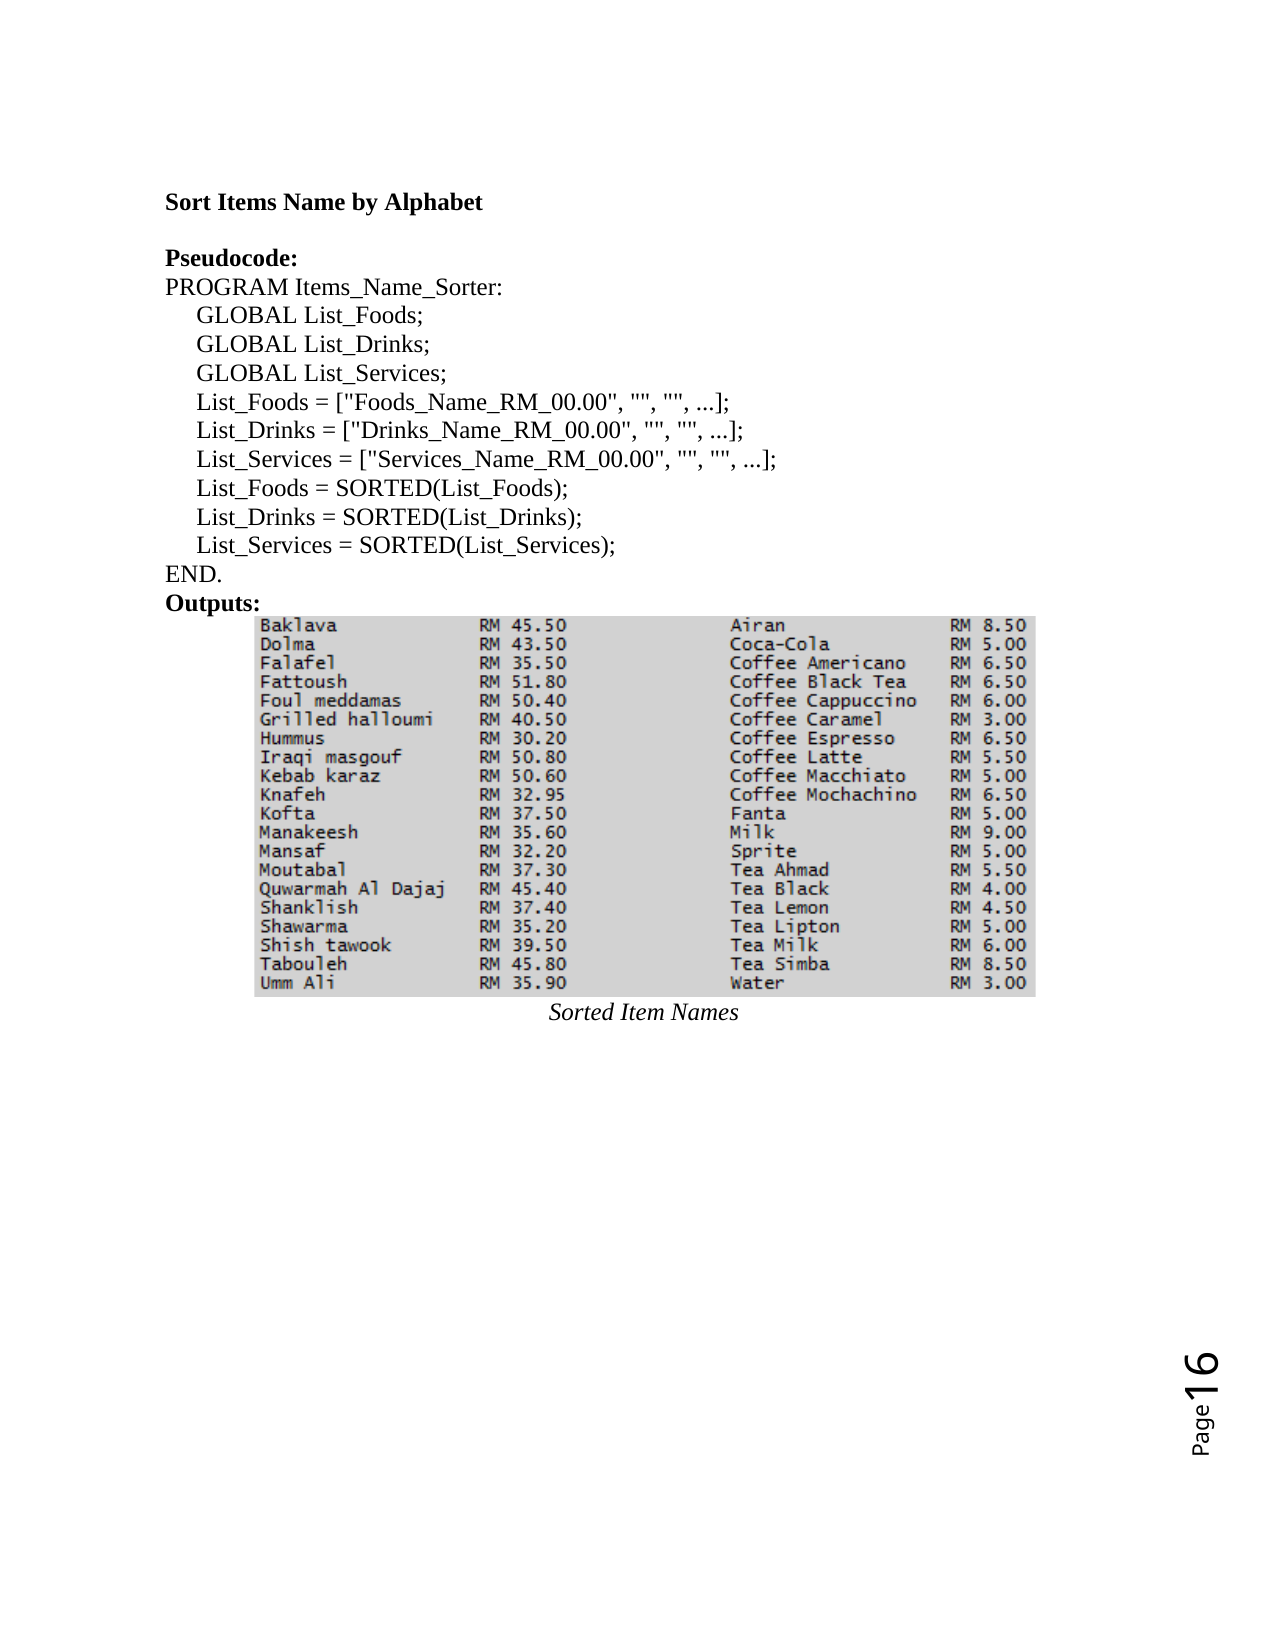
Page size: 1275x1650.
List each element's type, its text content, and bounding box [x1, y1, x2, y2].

text GLOBAL List_Foods; [165, 301, 1125, 329]
text List_Drinks = ["Drinks_Name_RM_00.00", "", "", ...]; [165, 416, 1125, 444]
text PROGRAM Items_Name_Sorter: [165, 272, 1125, 301]
text Pseudocode: [165, 243, 1125, 272]
text List_Foods = SORTED(List_Foods); [165, 473, 1125, 502]
picture [254, 616, 1036, 997]
text Sorted Item Names [165, 997, 1125, 1025]
text GLOBAL List_Services; [165, 358, 1125, 387]
text List_Services = ["Services_Name_RM_00.00", "", "", ...]; [165, 444, 1125, 473]
text GLOBAL List_Drinks; [165, 329, 1125, 358]
text END. [165, 559, 1125, 588]
text List_Services = SORTED(List_Services); [165, 531, 1125, 559]
text Sort Items Name by Alphabet [165, 187, 1125, 216]
text List_Drinks = SORTED(List_Drinks); [165, 502, 1125, 531]
text Outputs: [165, 588, 1125, 617]
text List_Foods = ["Foods_Name_RM_00.00", "", "", ...]; [165, 387, 1125, 416]
